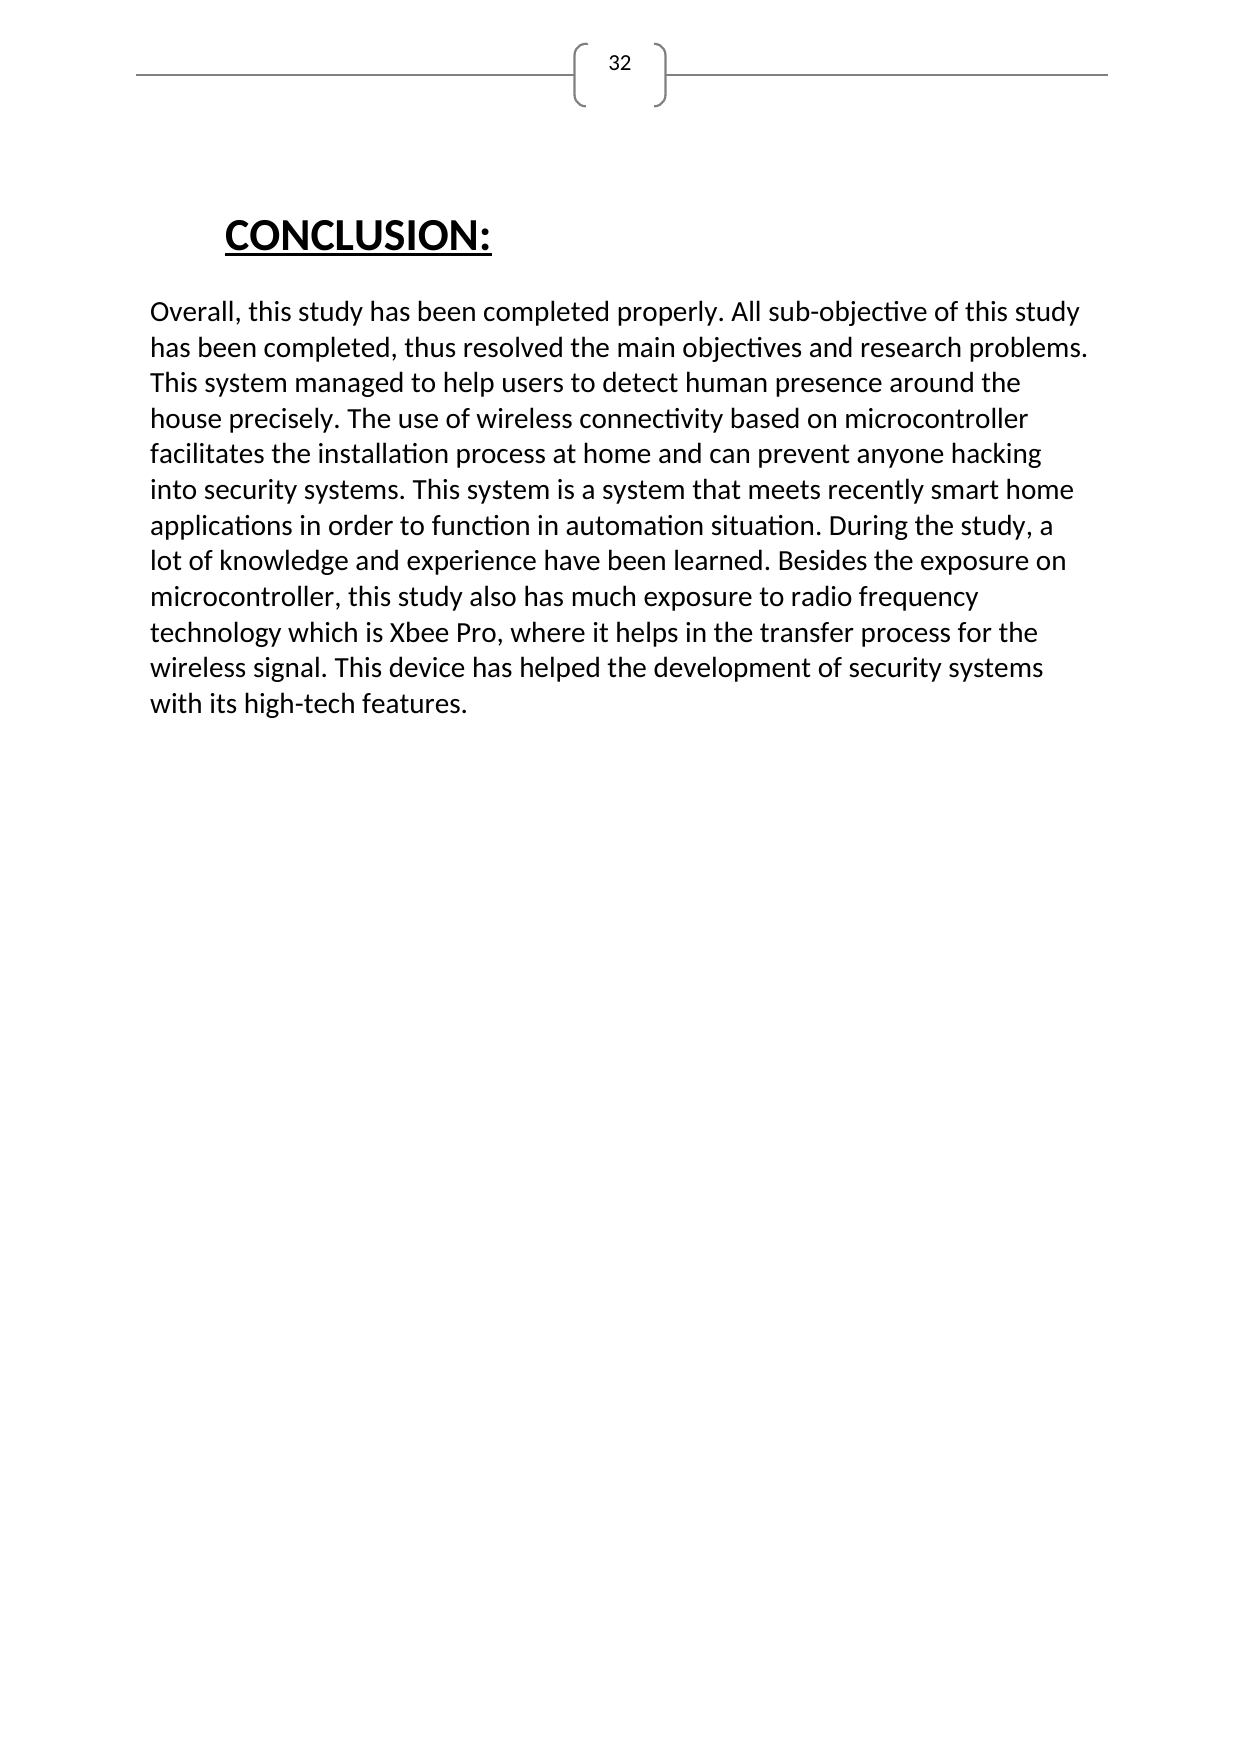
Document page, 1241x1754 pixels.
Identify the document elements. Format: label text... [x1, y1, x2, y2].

text CONCLUSION: [150, 206, 1090, 262]
text Overall, this study has been completed properly. All sub-objective of this study has been completed, thus resolved the main objectives and research problems. This system managed to help users to detect human presence around the house precisely. The use of wireless connectivity based on microcontroller facilitates the installation process at home and can prevent anyone hacking into security systems. This system is a system that meets recently smart home applications in order to function in automation situation. During the study, a lot of knowledge and experience have been learned. Besides the exposure on microcontroller, this study also has much exposure to radio frequency technology which is Xbee Pro, where it helps in the transfer process for the wireless signal. This device has helped the development of security systems with its high-tech features. [150, 293, 1090, 721]
